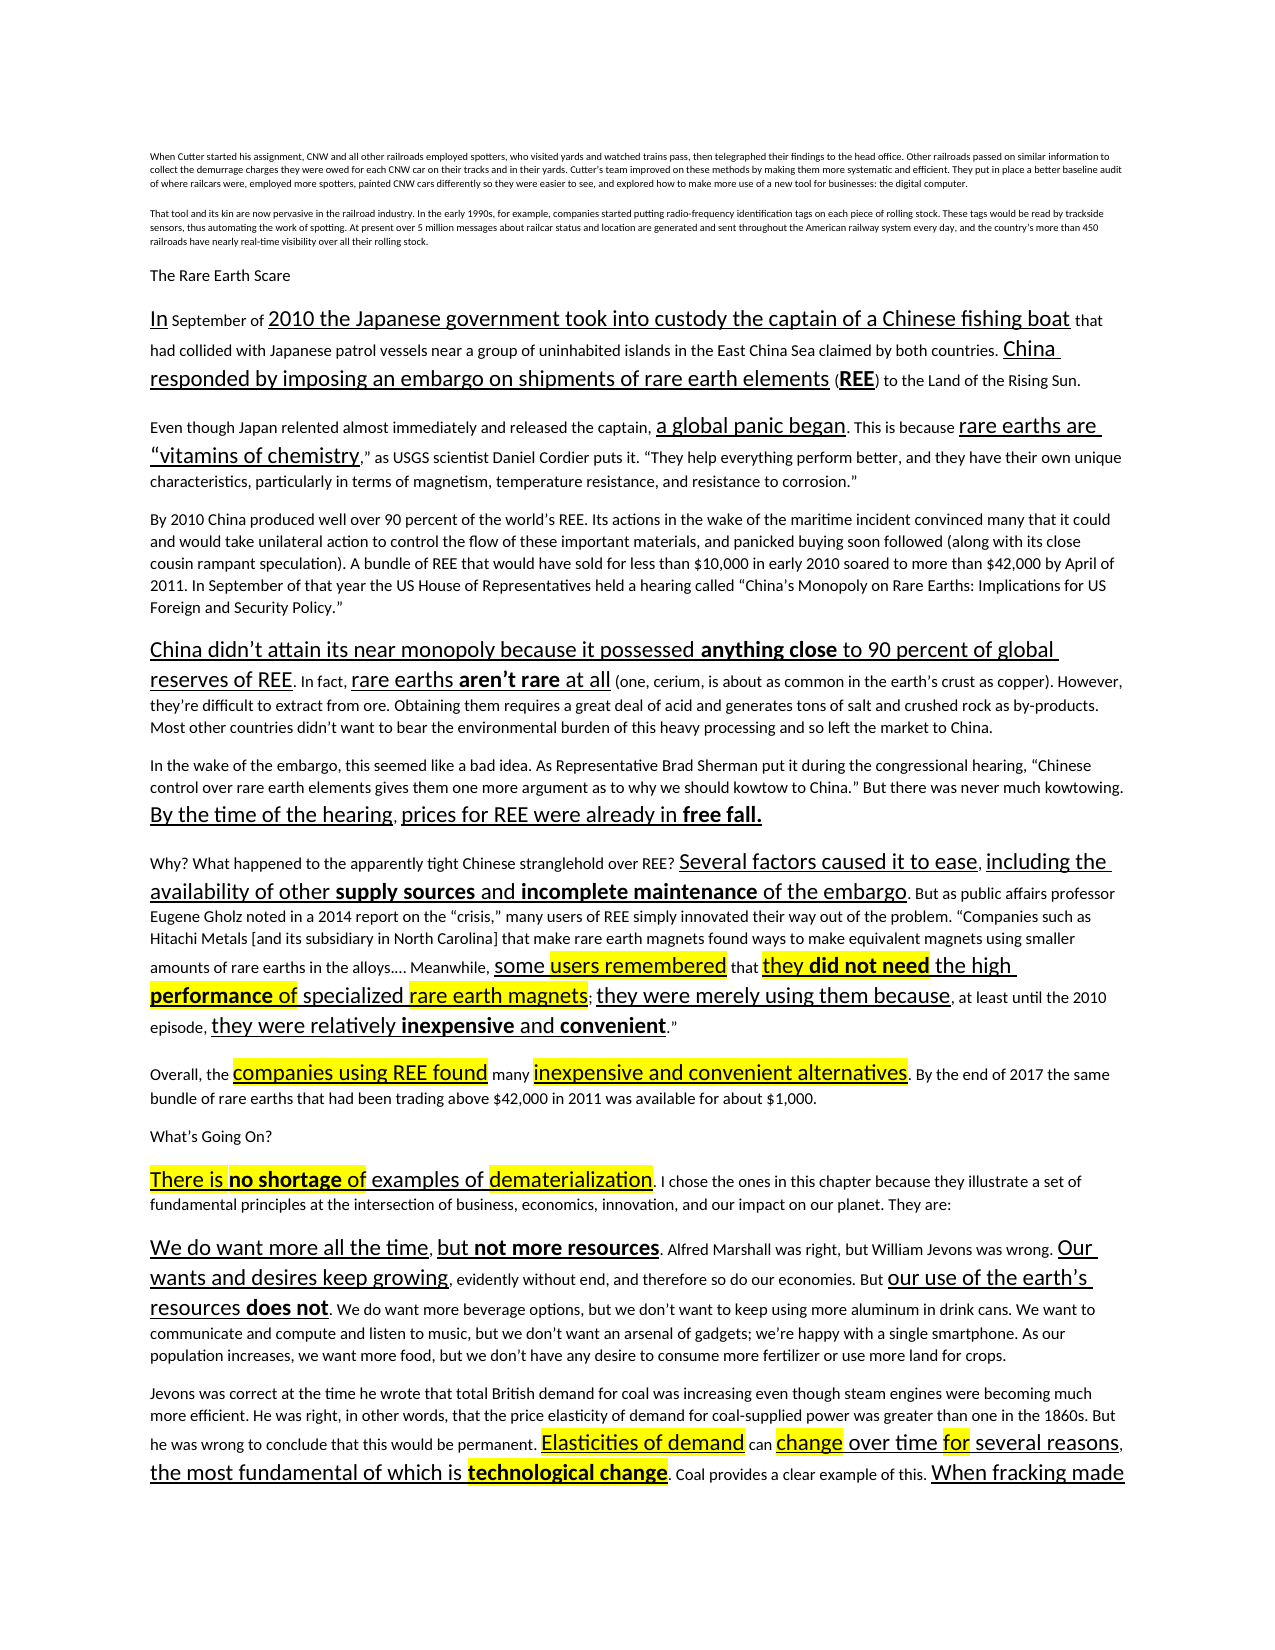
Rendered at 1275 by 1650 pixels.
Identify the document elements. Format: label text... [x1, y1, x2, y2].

text What’s Going On? [150, 1126, 1125, 1147]
text When Cutter started his assignment, CNW and all other railroads employed spotters, who visited yards and watched trains pass, then telegraphed their findings to the head office. Other railroads passed on similar information to collect the demurrage charges they were owed for each CNW car on their tracks and in their yards. Cutter’s team improved on these methods by making them more systematic and efficient. They put in place a better baseline audit of where railcars were, employed more spotters, painted CNW cars differently so they were easier to see, and explored how to make more use of a new tool for businesses: the digital computer. [150, 150, 1125, 190]
text Why? What happened to the apparently tight Chinese stranglehold over REE? Several factors caused it to ease, including the availability of other supply sources and incomplete maintenance of the embargo. But as public affairs professor Eugene Gholz noted in a 2014 report on the “crisis,” many users of REE simply innovated their way out of the problem. “Companies such as Hitachi Metals [and its subsidiary in North Carolina] that make rare earth magnets found ways to make equivalent magnets using smaller amounts of rare earths in the alloys.… Meanwhile, some users remembered that they did not need the high performance of specialized rare earth magnets; they were merely using them because, at least until the 2010 episode, they were relatively inexpensive and convenient.” [150, 847, 1125, 1039]
text That tool and its kin are now pervasive in the railroad industry. In the early 1990s, for example, companies started putting radio-frequency identification tags on each piece of rolling stock. These tags would be read by trackside sensors, thus automating the work of spotting. At present over 5 million messages about railcar status and location are generated and sent throughout the American railway system every day, and the country’s more than 450 railroads have nearly real-time visibility over all their rolling stock. [150, 208, 1125, 248]
text We do want more all the time, but not more resources. Alfred Marshall was right, but William Jevons was wrong. Our wants and desires keep growing, evidently without end, and therefore so do our economies. But our use of the earth’s resources does not. We do want more beverage options, but we don’t want to keep using more aluminum in drink cans. We want to communicate and compute and listen to music, but we don’t want an arsenal of gadgets; we’re happy with a single smartphone. As our population increases, we want more food, but we don’t have any desire to consume more fertilizer or use more land for crops. [150, 1233, 1125, 1365]
text Overall, the companies using REE found many inexpensive and convenient alternatives. By the end of 2017 the same bundle of rare earths that had been trading above $42,000 in 2011 was available for about $1,000. [150, 1058, 1125, 1108]
text In the wake of the embargo, this seemed like a bad idea. As Representative Brad Sherman put it during the congressional hearing, “Chinese control over rare earth elements gives them one more argument as to why we should kowtow to China.” But there was never much kowtowing. By the time of the hearing, prices for REE were already in free fall. [150, 756, 1125, 828]
text There is no shortage of examples of dematerialization. I chose the ones in this chapter because they illustrate a set of fundamental principles at the intersection of business, economics, innovation, and our impact on our planet. They are: [150, 1165, 1125, 1215]
text By 2010 China produced well over 90 percent of the world’s REE. Its actions in the wake of the maritime incident convinced many that it could and would take unilateral action to control the flow of these important materials, and panicked buying soon followed (along with its close cousin rampant speculation). A bundle of REE that would have sold for less than $10,000 in early 2010 soared to more than $42,000 by April of 2011. In September of that year the US House of Representatives held a hearing called “China’s Monopoly on Rare Earths: Implications for US Foreign and Security Policy.” [150, 509, 1125, 617]
text The Rare Earth Scare [150, 265, 1125, 286]
text In September of 2010 the Japanese government took into custody the captain of a Chinese fishing boat that had collided with Japanese patrol vessels near a group of uninhabited islands in the East China Sea claimed by both countries. China responded by imposing an embargo on shipments of rare earth elements (REE) to the Land of the Rising Sun. [150, 304, 1125, 392]
text China didn’t attain its near monopoly because it possessed anything close to 90 percent of global reserves of REE. In fact, rare earths aren’t rare at all (one, cerium, is about as common in the earth’s crust as copper). However, they’re difficult to extract from ore. Obtaining them requires a great deal of acid and generates tons of salt and crushed rock as by-products. Most other countries didn’t want to bear the environmental burden of this heavy processing and so left the market to China. [150, 635, 1125, 737]
text Even though Japan relented almost immediately and released the captain, a global panic began. This is because rare earths are “vitamins of chemistry,” as USGS scientist Daniel Cordier puts it. “They help everything perform better, and they have their own unique characteristics, particularly in terms of magnetism, temperature resistance, and resistance to corrosion.” [150, 411, 1125, 491]
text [150, 1383, 1125, 1486]
